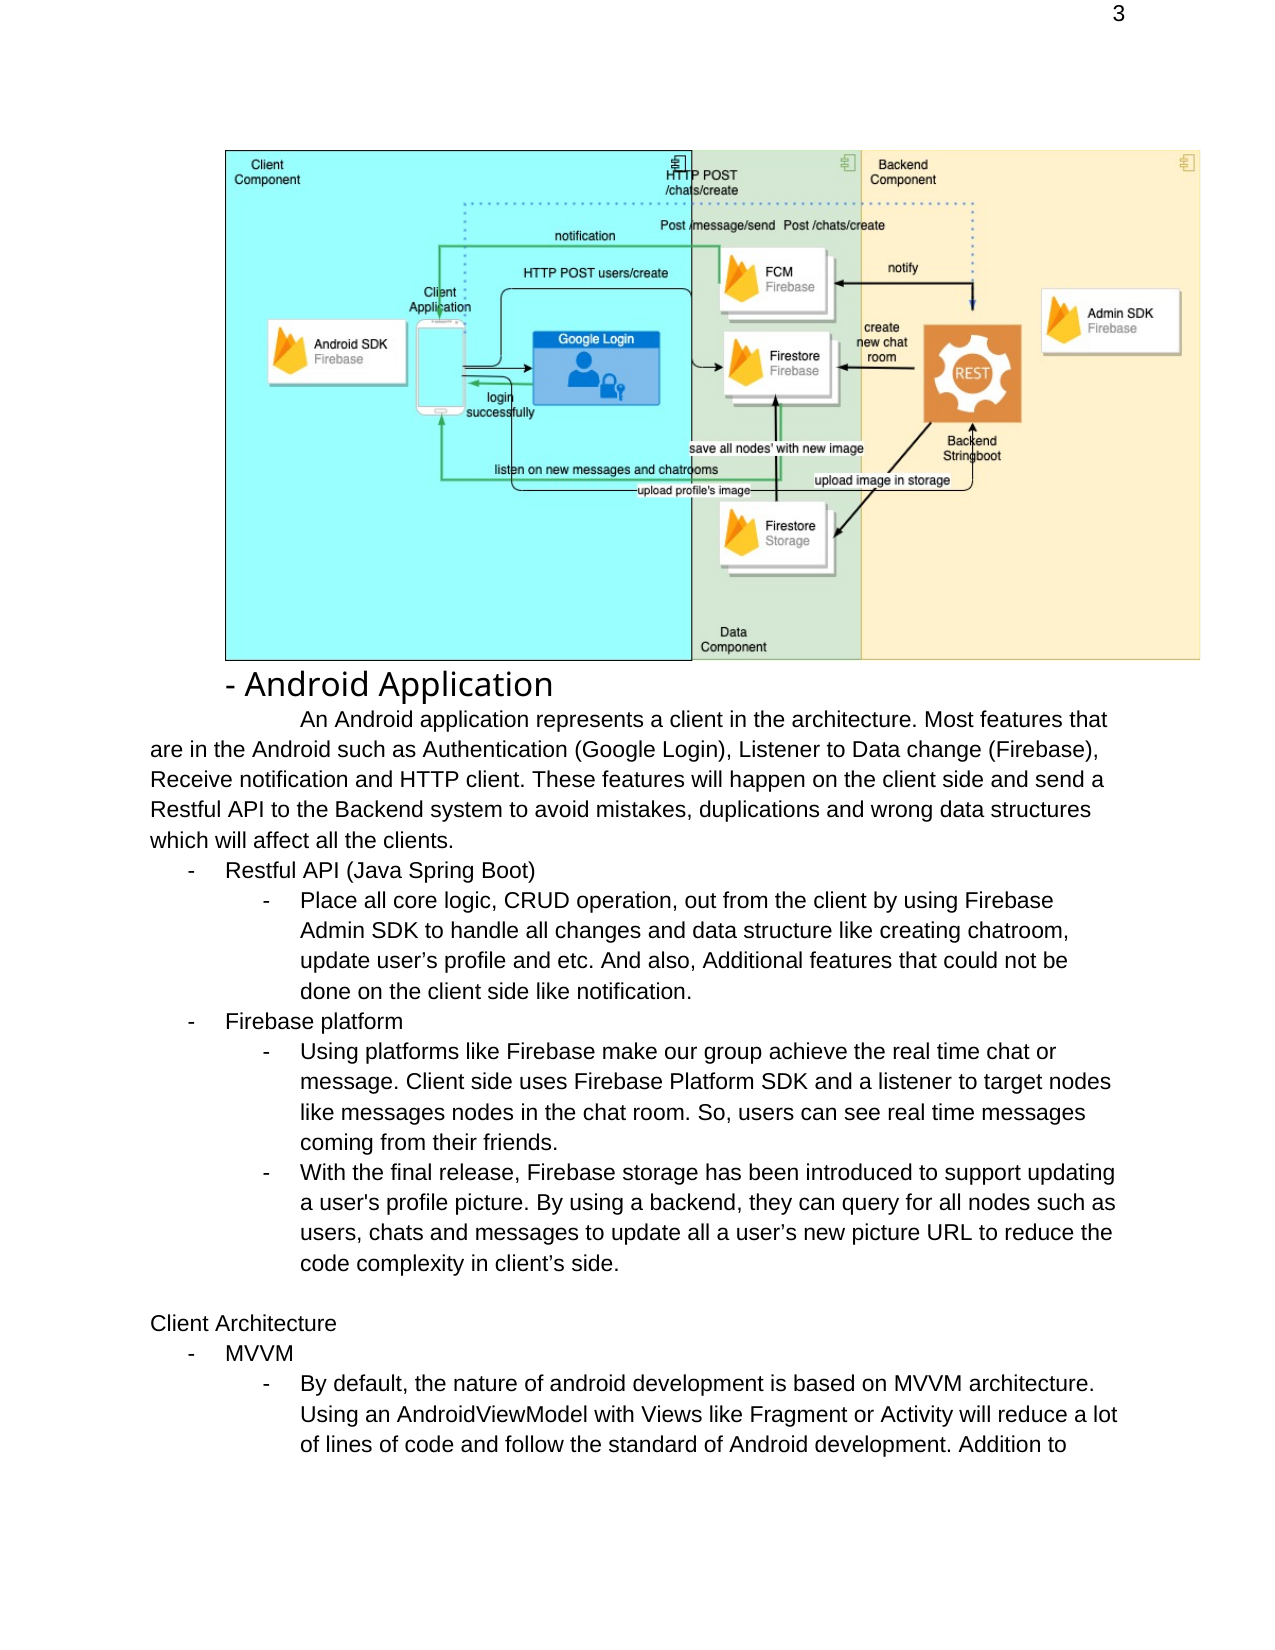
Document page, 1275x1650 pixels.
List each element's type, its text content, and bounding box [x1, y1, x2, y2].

picture [225, 150, 1200, 661]
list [262, 1370, 1125, 1457]
subtitle - Android Application [225, 661, 1125, 706]
text Client Architecture [150, 1310, 1125, 1336]
list Firebase platform [187, 1008, 1125, 1034]
text An Android application represents a client in the architecture. Most features that are in the Android such as Authentication (Google Login), Listener to Data change (Firebase), Receive notification and HTTP client. These features will happen on the client side and send a Restful API to the Backend system to avoid mistakes, duplications and wrong data structures which will affect all the clients. [150, 706, 1125, 853]
list Using platforms like Firebase make our group achieve the real time chat or message. Client side uses Firebase Platform SDK and a listener to target nodes like messages nodes in the chat room. So, users can see real time messages coming from their friends. [262, 1038, 1125, 1155]
list Restful API (Java Spring Boot) [187, 857, 1125, 883]
list With the final release, Firebase storage has been introduced to support updating a user's profile picture. By using a backend, they can query for all nodes such as users, chats and messages to update all a user’s new picture URL to reduce the code complexity in client’s side. [262, 1159, 1125, 1276]
list MVVM [187, 1340, 1125, 1367]
list Place all core logic, CRUD operation, out from the client by using Firebase Admin SDK to handle all changes and data structure like creating chatroom, update user’s profile and etc. And also, Additional features that could not be done on the client side like notification. [262, 887, 1125, 1004]
